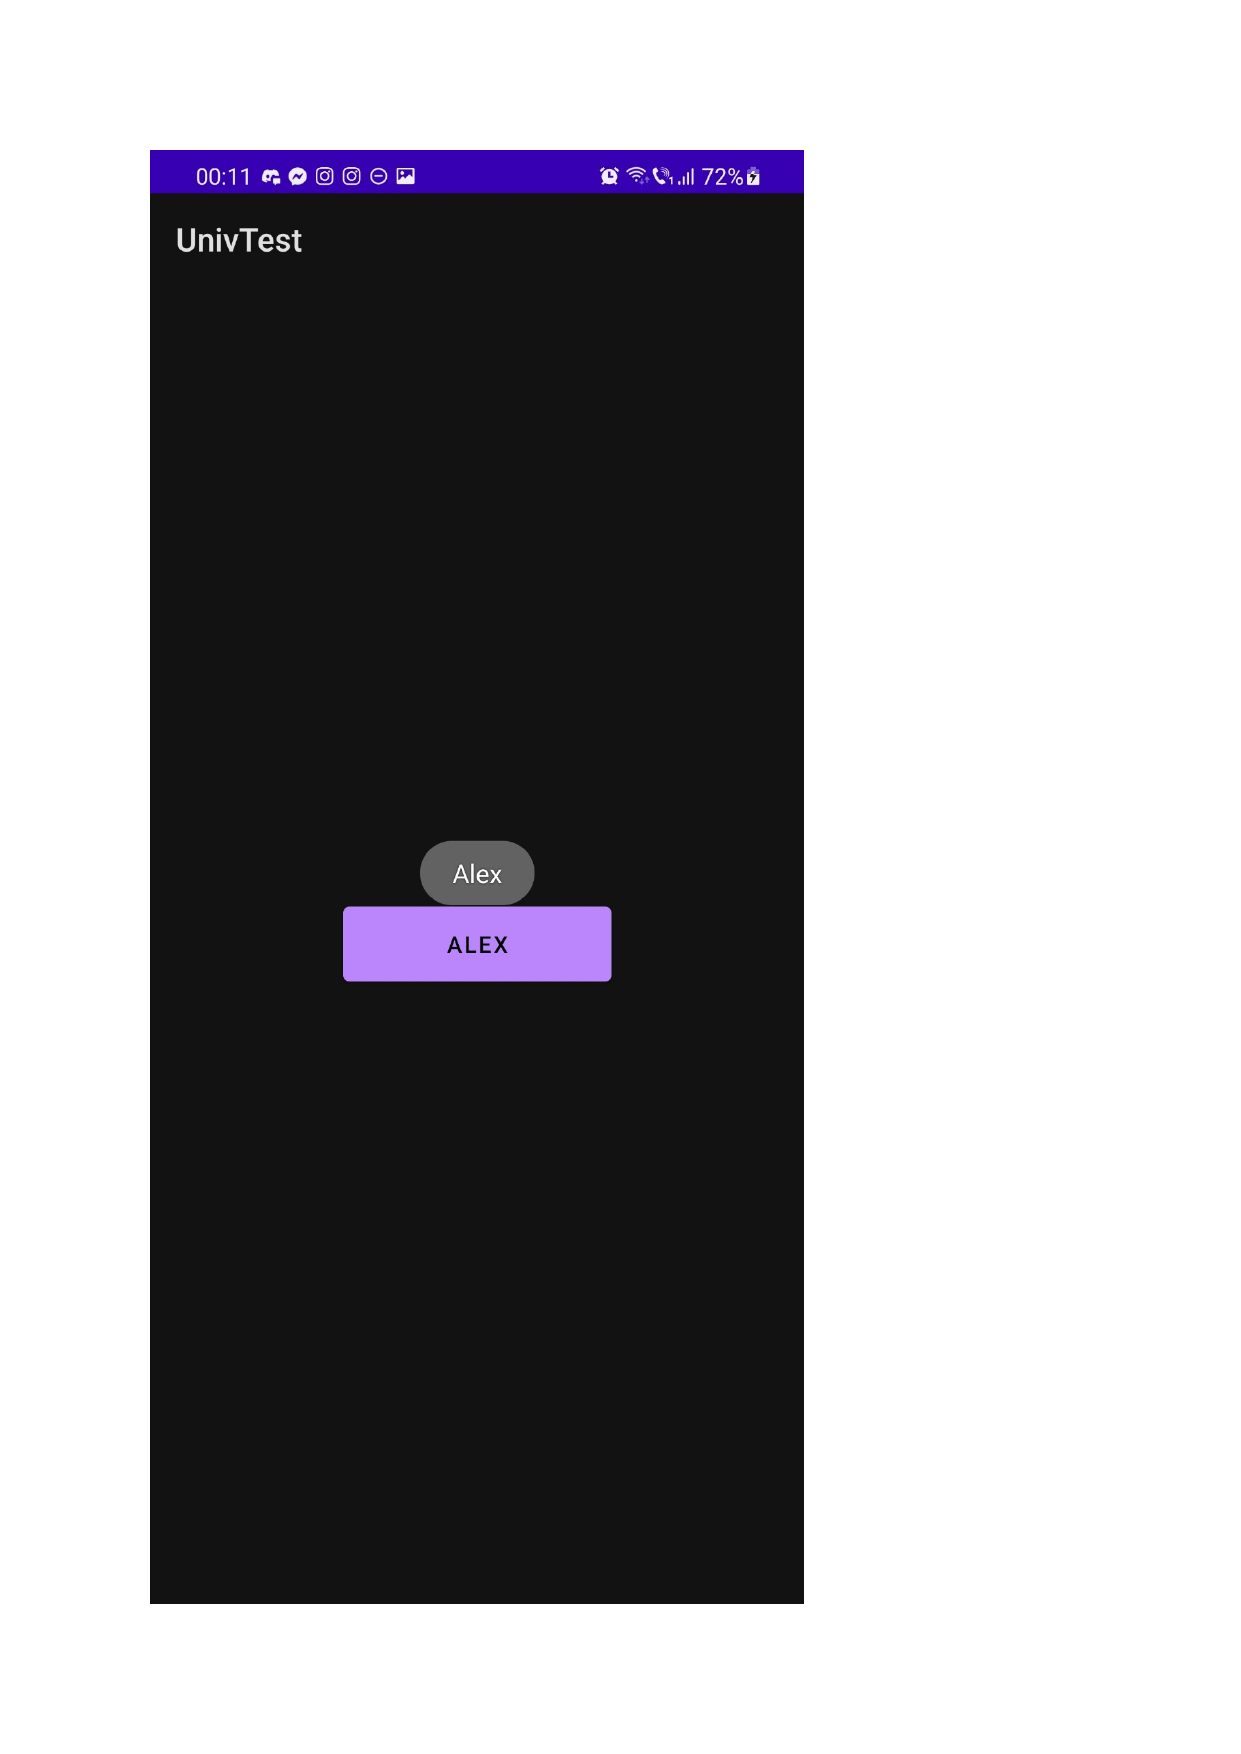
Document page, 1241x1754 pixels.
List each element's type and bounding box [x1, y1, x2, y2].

picture [150, 150, 804, 1604]
